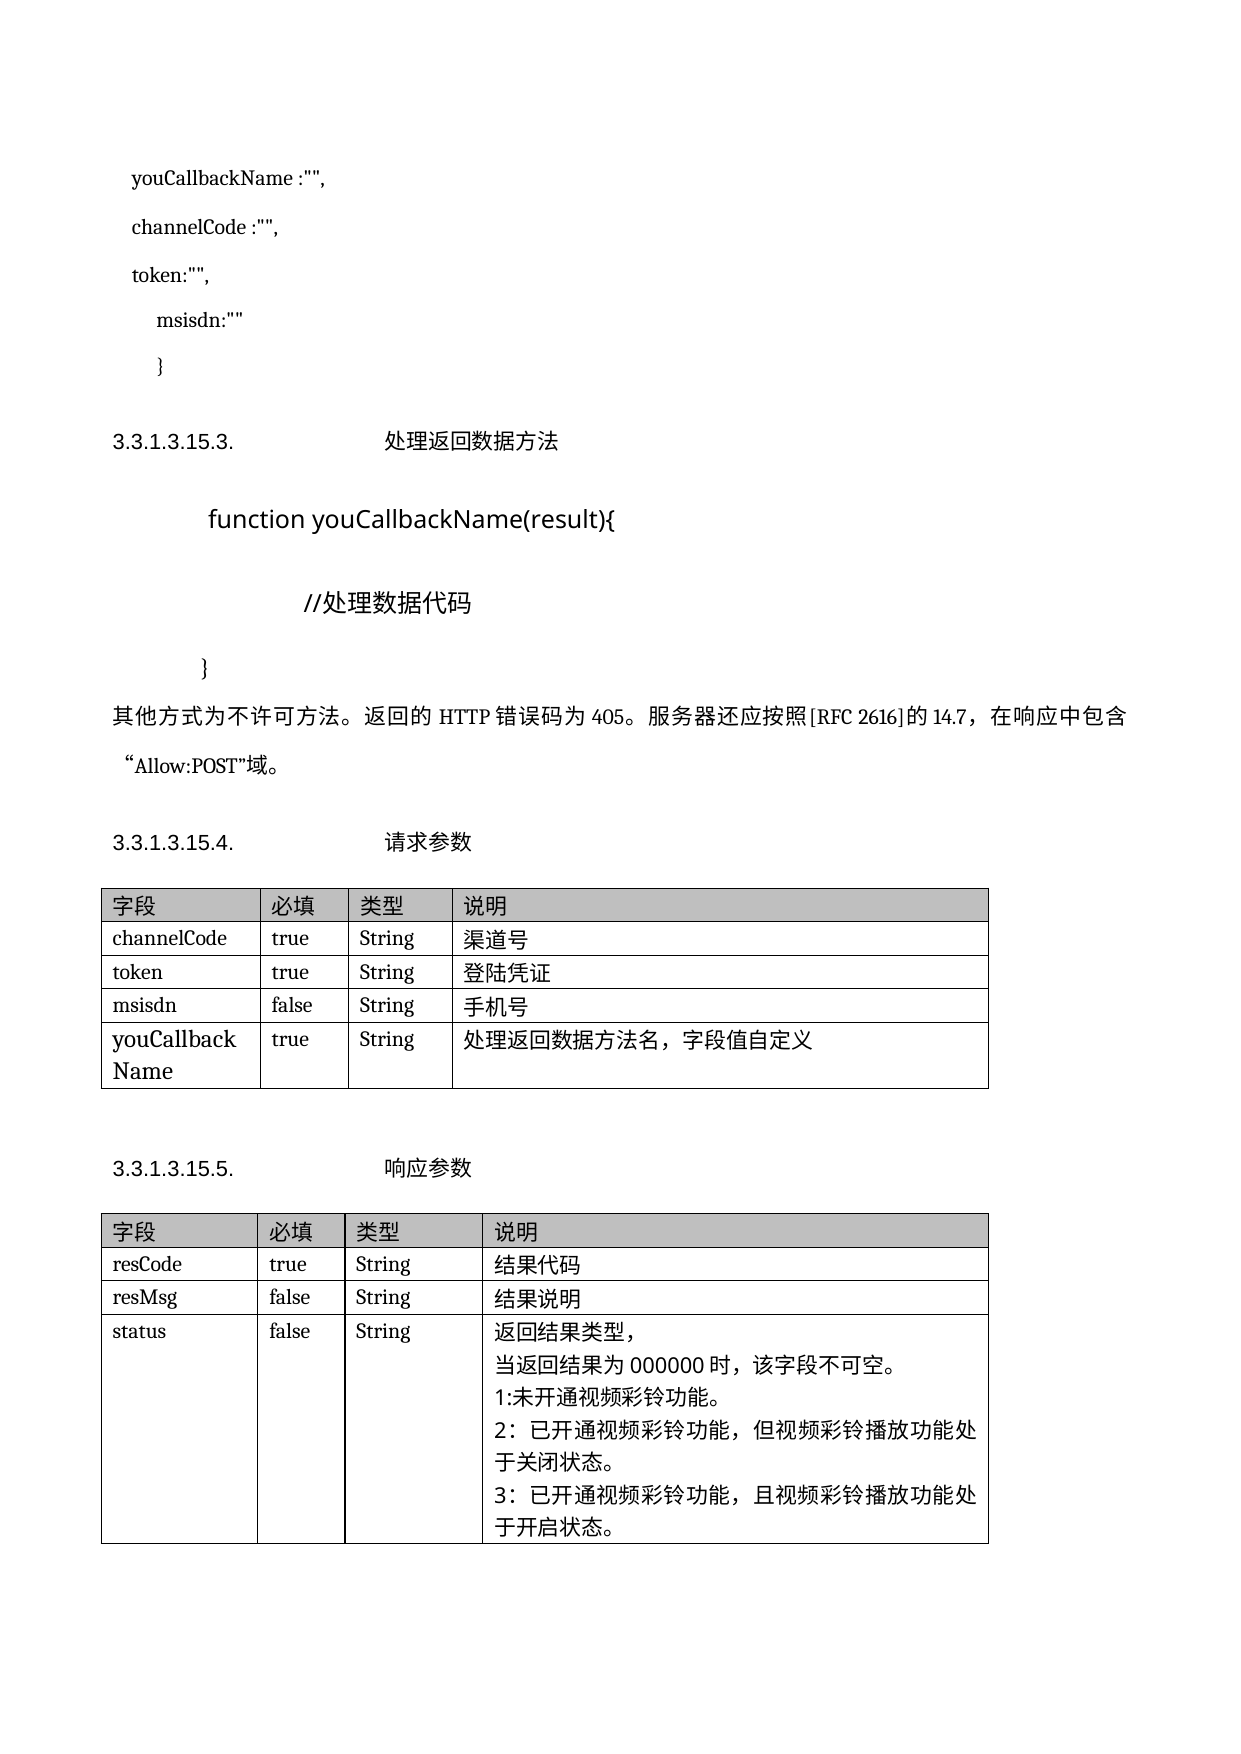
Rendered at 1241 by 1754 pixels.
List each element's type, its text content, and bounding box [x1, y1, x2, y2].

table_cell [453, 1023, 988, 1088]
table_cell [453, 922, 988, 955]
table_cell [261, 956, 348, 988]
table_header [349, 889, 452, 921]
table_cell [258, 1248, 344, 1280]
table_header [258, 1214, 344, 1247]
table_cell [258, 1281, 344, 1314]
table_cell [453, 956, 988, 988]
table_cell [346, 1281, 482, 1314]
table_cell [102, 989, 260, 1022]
list 响应参数 [112, 1151, 1128, 1183]
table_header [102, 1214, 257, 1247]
text } [112, 350, 1128, 382]
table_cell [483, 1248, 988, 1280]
text msisdn:"" [112, 304, 1128, 337]
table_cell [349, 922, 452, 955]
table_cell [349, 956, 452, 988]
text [112, 162, 1128, 292]
text } [112, 652, 1128, 684]
list 处理返回数据方法 [112, 424, 1128, 456]
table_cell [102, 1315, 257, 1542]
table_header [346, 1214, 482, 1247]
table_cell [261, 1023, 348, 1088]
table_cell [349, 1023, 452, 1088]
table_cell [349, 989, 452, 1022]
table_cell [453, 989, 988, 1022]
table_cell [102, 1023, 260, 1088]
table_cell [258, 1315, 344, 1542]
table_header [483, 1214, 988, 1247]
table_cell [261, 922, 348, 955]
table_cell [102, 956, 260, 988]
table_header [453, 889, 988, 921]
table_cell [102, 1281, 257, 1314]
text 其他方式为不许可方法。返回的HTTP错误码为405。服务器还应按照[RFC 2616]的14.7，在响应中包含“Allow:POST”域。 [112, 699, 1128, 780]
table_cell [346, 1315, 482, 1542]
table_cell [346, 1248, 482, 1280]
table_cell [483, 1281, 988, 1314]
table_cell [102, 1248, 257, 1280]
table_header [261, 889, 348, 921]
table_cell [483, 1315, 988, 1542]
text function youCallbackName(result){ [112, 487, 1128, 552]
text //处理数据代码 [112, 569, 1128, 634]
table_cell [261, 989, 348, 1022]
list 请求参数 [112, 825, 1128, 857]
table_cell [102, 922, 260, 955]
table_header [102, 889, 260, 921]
